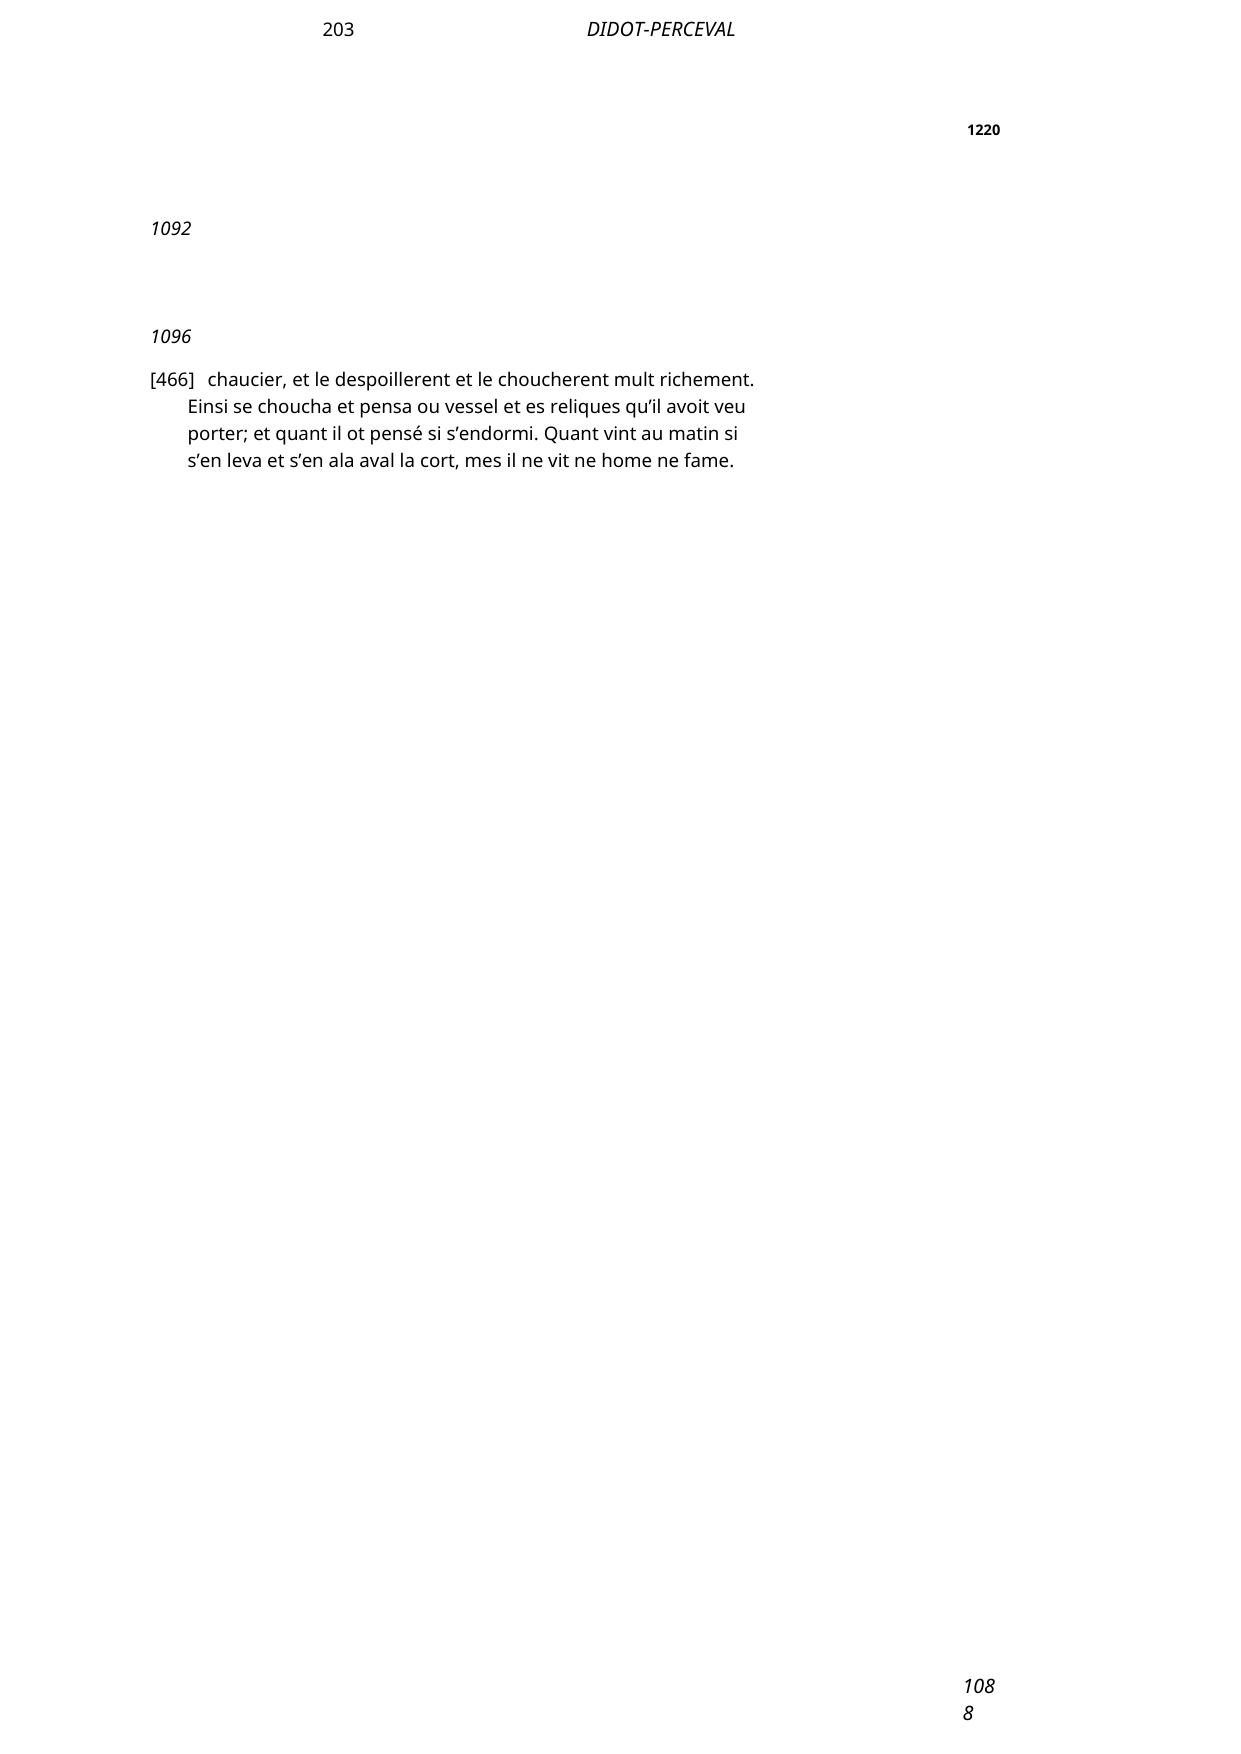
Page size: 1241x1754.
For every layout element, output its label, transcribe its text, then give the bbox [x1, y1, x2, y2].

text 1092 [150, 149, 1090, 257]
text 1096 [150, 257, 1090, 365]
list chaucier, et le despoillerent et le choucherent mult richement. Einsi se choucha et pensa ou vessel et es reliques qu’il avoit veu porter; et quant il ot pensé si s’endormi. Quant vint au matin si s’en leva et s’en ala aval la cort, mes il ne vit ne home ne fame. [150, 365, 1090, 473]
